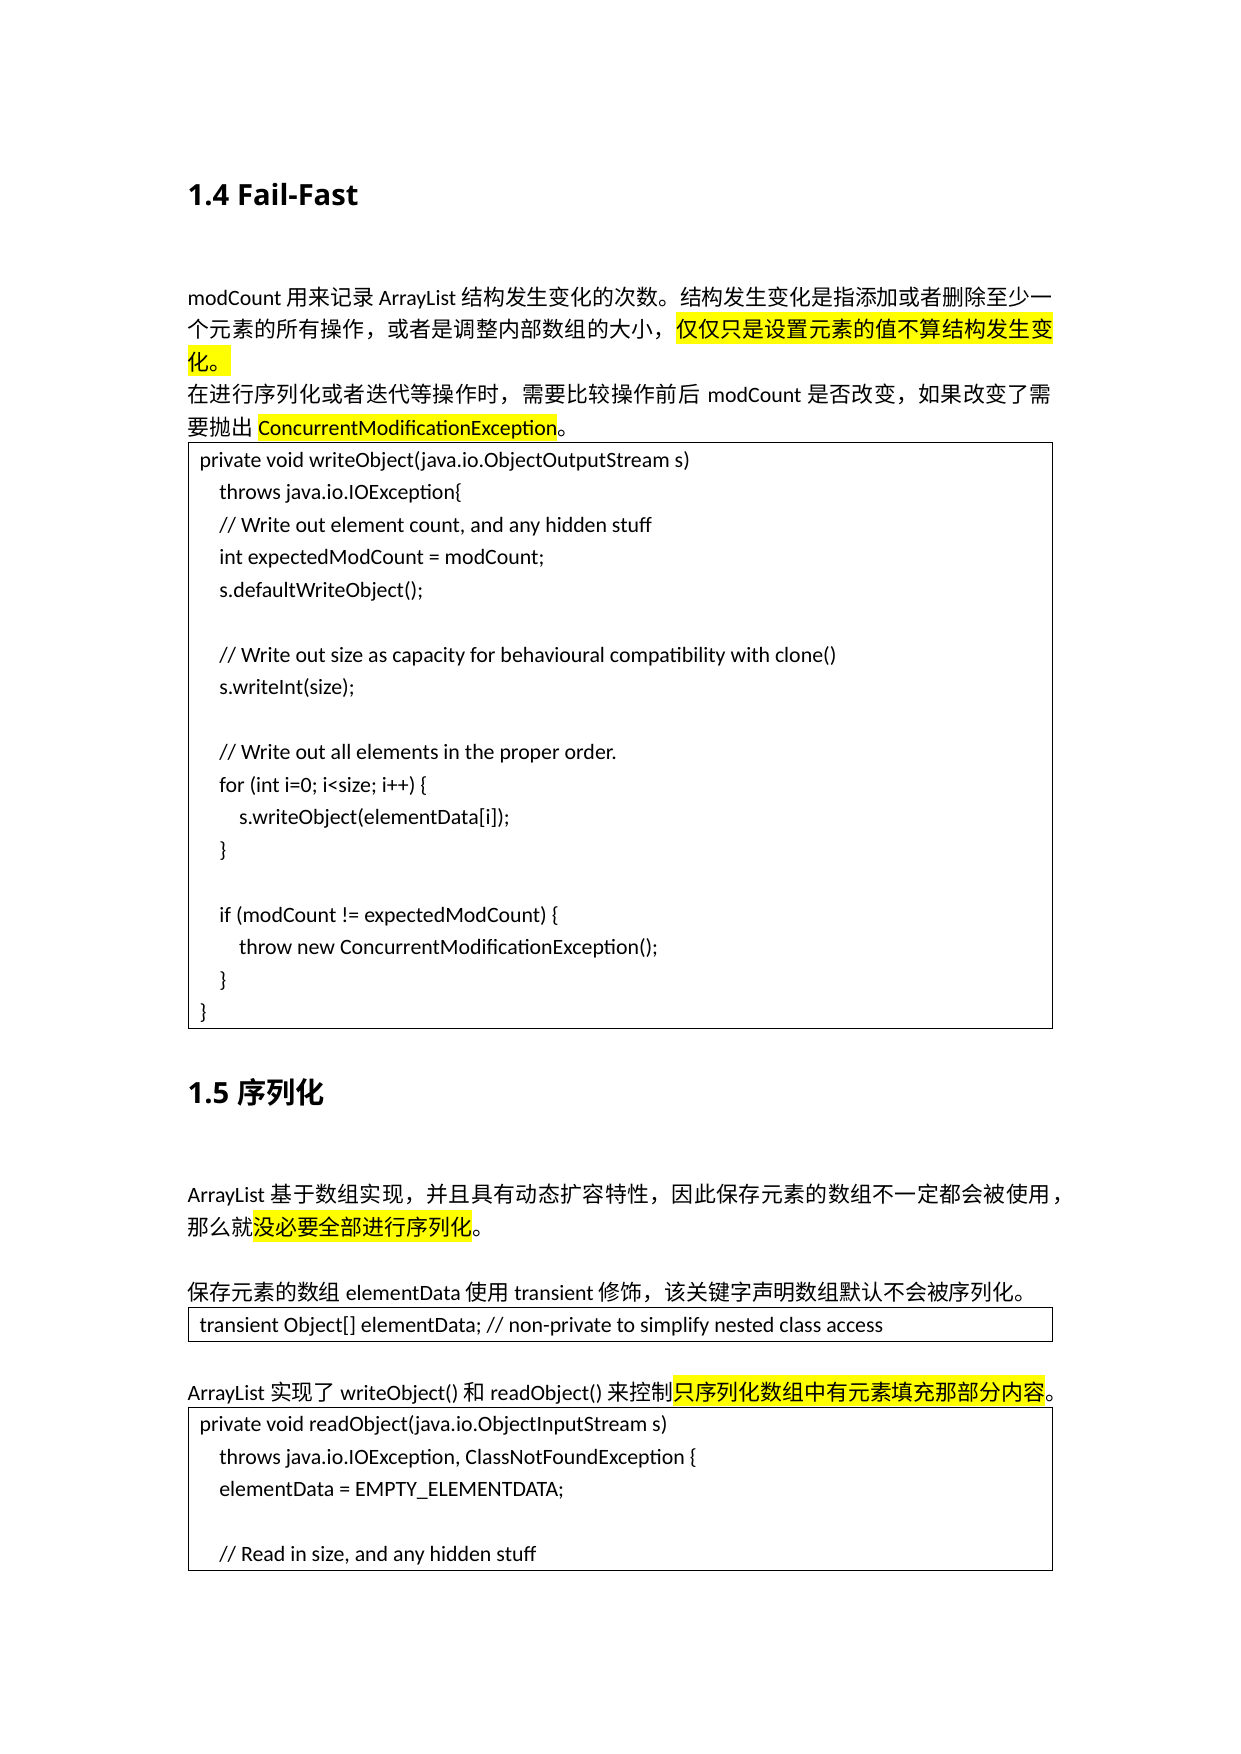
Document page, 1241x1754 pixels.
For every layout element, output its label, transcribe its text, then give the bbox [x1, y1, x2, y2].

subtitle 序列化 [187, 1058, 1053, 1123]
text ArrayList 实现了 writeObject() 和 readObject() 来控制只序列化数组中有元素填充那部分内容。 [187, 1374, 1053, 1407]
text ArrayList 基于数组实现，并且具有动态扩容特性，因此保存元素的数组不一定都会被使用，那么就没必要全部进行序列化。 [187, 1177, 1053, 1242]
table_header transient Object[] elementData; // non-private to simplify nested class access [189, 1308, 1052, 1341]
text modCount 用来记录 ArrayList 结构发生变化的次数。结构发生变化是指添加或者删除至少一个元素的所有操作，或者是调整内部数组的大小，仅仅只是设置元素的值不算结构发生变化。 [187, 279, 1053, 377]
text 保存元素的数组 elementData 使用 transient 修饰，该关键字声明数组默认不会被序列化。 [187, 1274, 1053, 1307]
text 在进行序列化或者迭代等操作时，需要比较操作前后 modCount 是否改变，如果改变了需要抛出 ConcurrentModificationException。 [187, 377, 1053, 442]
subtitle Fail-Fast [187, 162, 1053, 227]
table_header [189, 1408, 1052, 1570]
